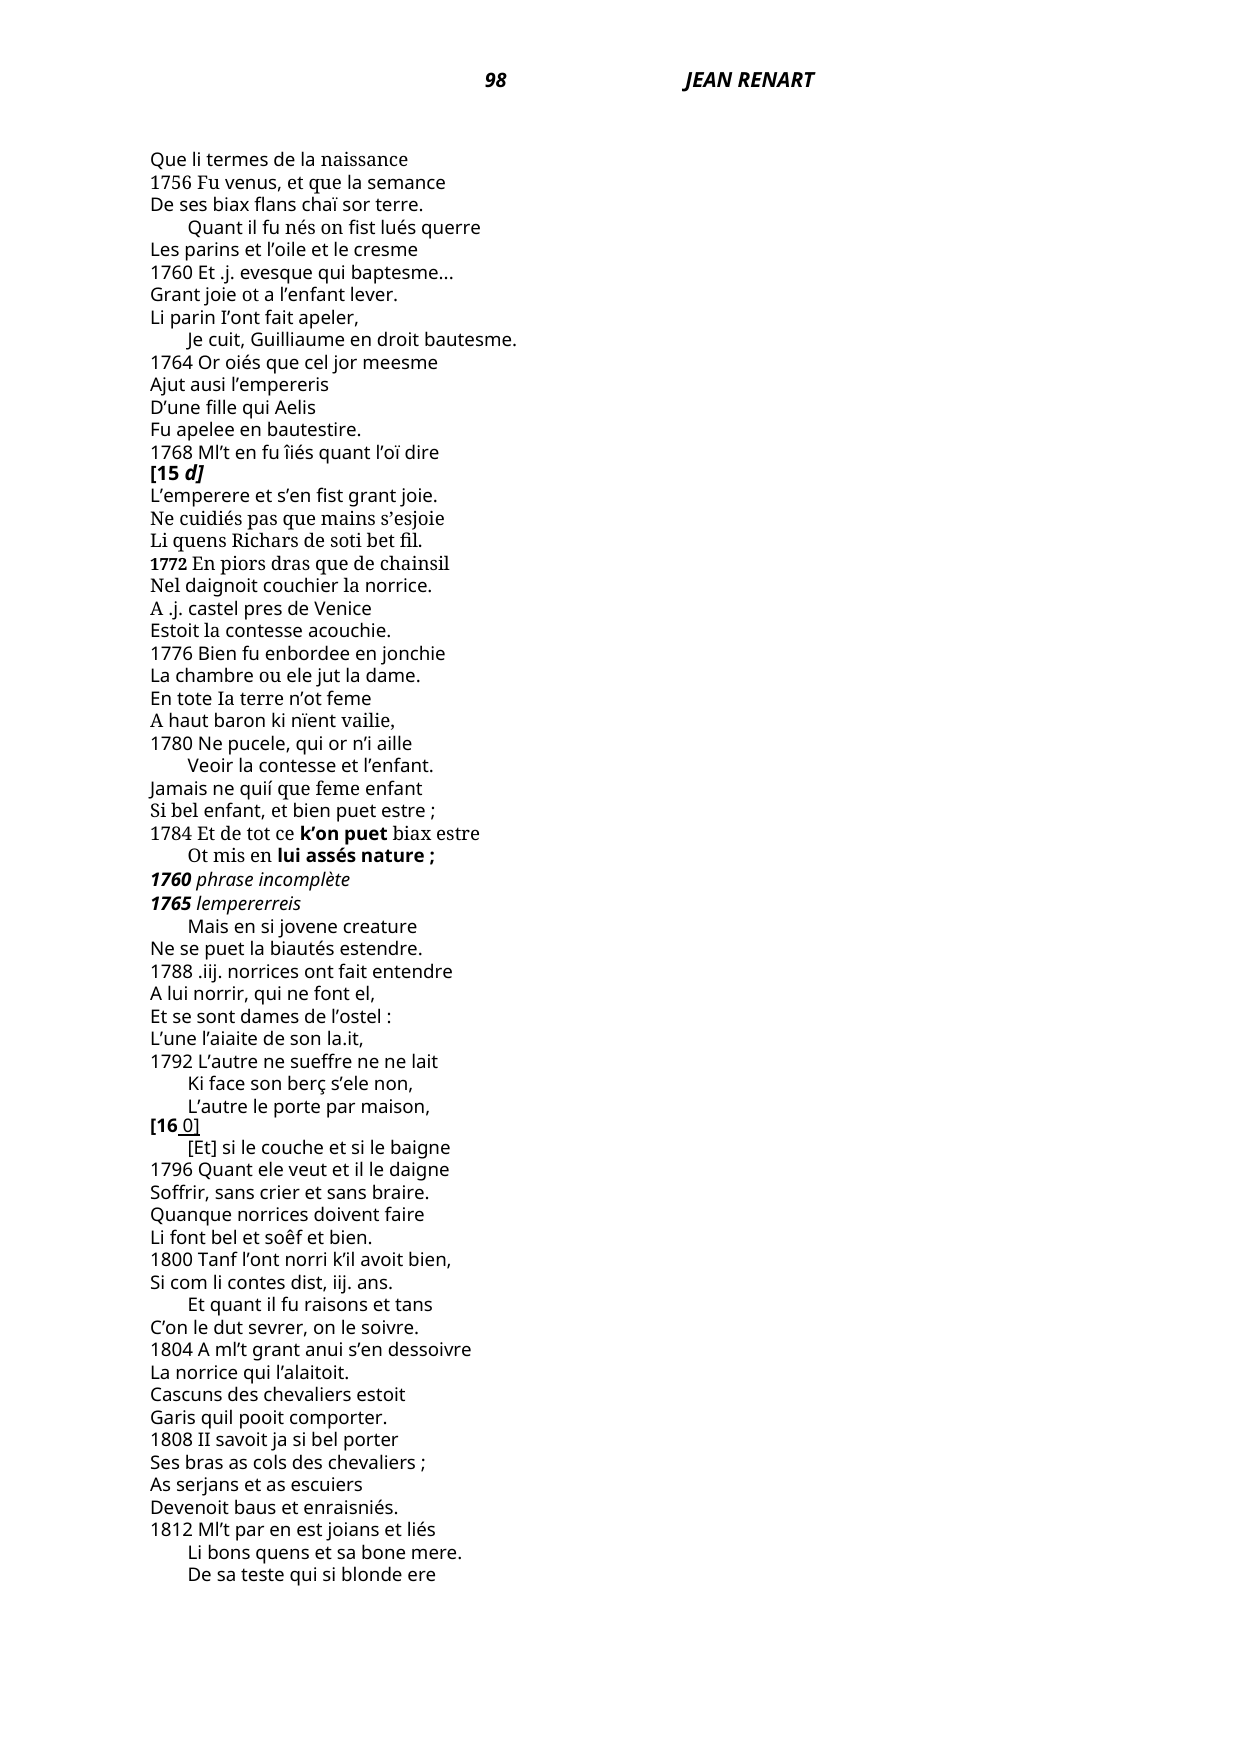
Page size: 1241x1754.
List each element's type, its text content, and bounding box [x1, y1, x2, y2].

text 1776 Bien fu enbordee en jonchie [150, 642, 1090, 665]
text Nel daignoit couchier la norrice. [150, 575, 1090, 597]
text Mais en si jovene creature Ne se puet la biautés estendre. 1788 .iij. norrices ont fait entendre A lui norrir, qui ne font el, [150, 915, 1090, 1005]
text 1808 II savoit ja si bel porter [150, 1429, 1090, 1451]
text Je cuit, Guilliaume en droit bautesme. 1764 Or oiés que cel jor meesme Ajut ausi l’empereris D’une fille qui Aelis Fu apelee en bautestire. [150, 329, 1090, 441]
text Ses bras as cols des chevaliers ; As serjans et as escuiers Devenoit baus et enraisniés. [150, 1451, 1090, 1519]
text Grant joie ot a l’enfant lever. [150, 284, 1090, 306]
text 1800 Tanf l’ont norri k’il avoit bien, [150, 1249, 1090, 1271]
text Et quant il fu raisons et tans C’on le dut sevrer, on le soivre. 1804 A ml’t grant anui s’en dessoivre La norrice qui l’alaitoit. [150, 1294, 1090, 1384]
text Quant il fu nés on fist lués querre Les parins et l’oile et le cresme 1760 Et .j. evesque qui baptesme... [150, 216, 1090, 284]
text 1760 phrase incomplète 1765 lempererreis [150, 867, 1090, 915]
text De ses biax flans chaï sor terre. [150, 194, 1090, 216]
text [Et] si le couche et si le baigne 1796 Quant ele veut et il le daigne Soffrir, sans crier et sans braire. Quanque norrices doivent faire Li font bel et soêf et bien. [150, 1136, 1090, 1249]
text 1784 Et de tot ce k’on puet biax estre Ot mis en lui assés nature ; [150, 822, 1090, 867]
text Cascuns des chevaliers estoit Garis quil pooit comporter. [150, 1384, 1090, 1429]
text Que li termes de la naissance 1756 Fu venus, et que la semance [150, 149, 1090, 194]
text A .j. castel pres de Venice Estoit la contesse acouchie. [150, 597, 1090, 642]
text L’emperere et s’en fist grant joie. [150, 485, 1090, 507]
text La chambre ou ele jut la dame. [150, 665, 1090, 687]
text [16 0] [150, 1118, 1090, 1136]
text 1772 En piors dras que de chainsil [150, 552, 1090, 575]
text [150, 1519, 1090, 1586]
text 1792 L’autre ne sueffre ne ne lait Ki face son berç s’ele non, L’autre le porte par maison, [150, 1050, 1090, 1118]
text Ne cuidiés pas que mains s’esjoie Li quens Richars de soti bet fil. [150, 507, 1090, 552]
text 1768 Ml’t en fu îiés quant l’oï dire [150, 441, 1090, 464]
text [15 d] [150, 464, 1090, 485]
text En tote Ia terre n’ot feme A haut baron ki nïent vailie, [150, 687, 1090, 732]
text 1780 Ne pucele, qui or n’i aille Veoir la contesse et l’enfant. [150, 732, 1090, 777]
text Jamais ne quií que feme enfant Si bel enfant, et bien puet estre ; [150, 777, 1090, 822]
text Li parin I’ont fait apeler, [150, 306, 1090, 329]
text Et se sont dames de l’ostel : L’une l’aiaite de son la.it, [150, 1005, 1090, 1050]
text Si com li contes dist, iij. ans. [150, 1271, 1090, 1294]
